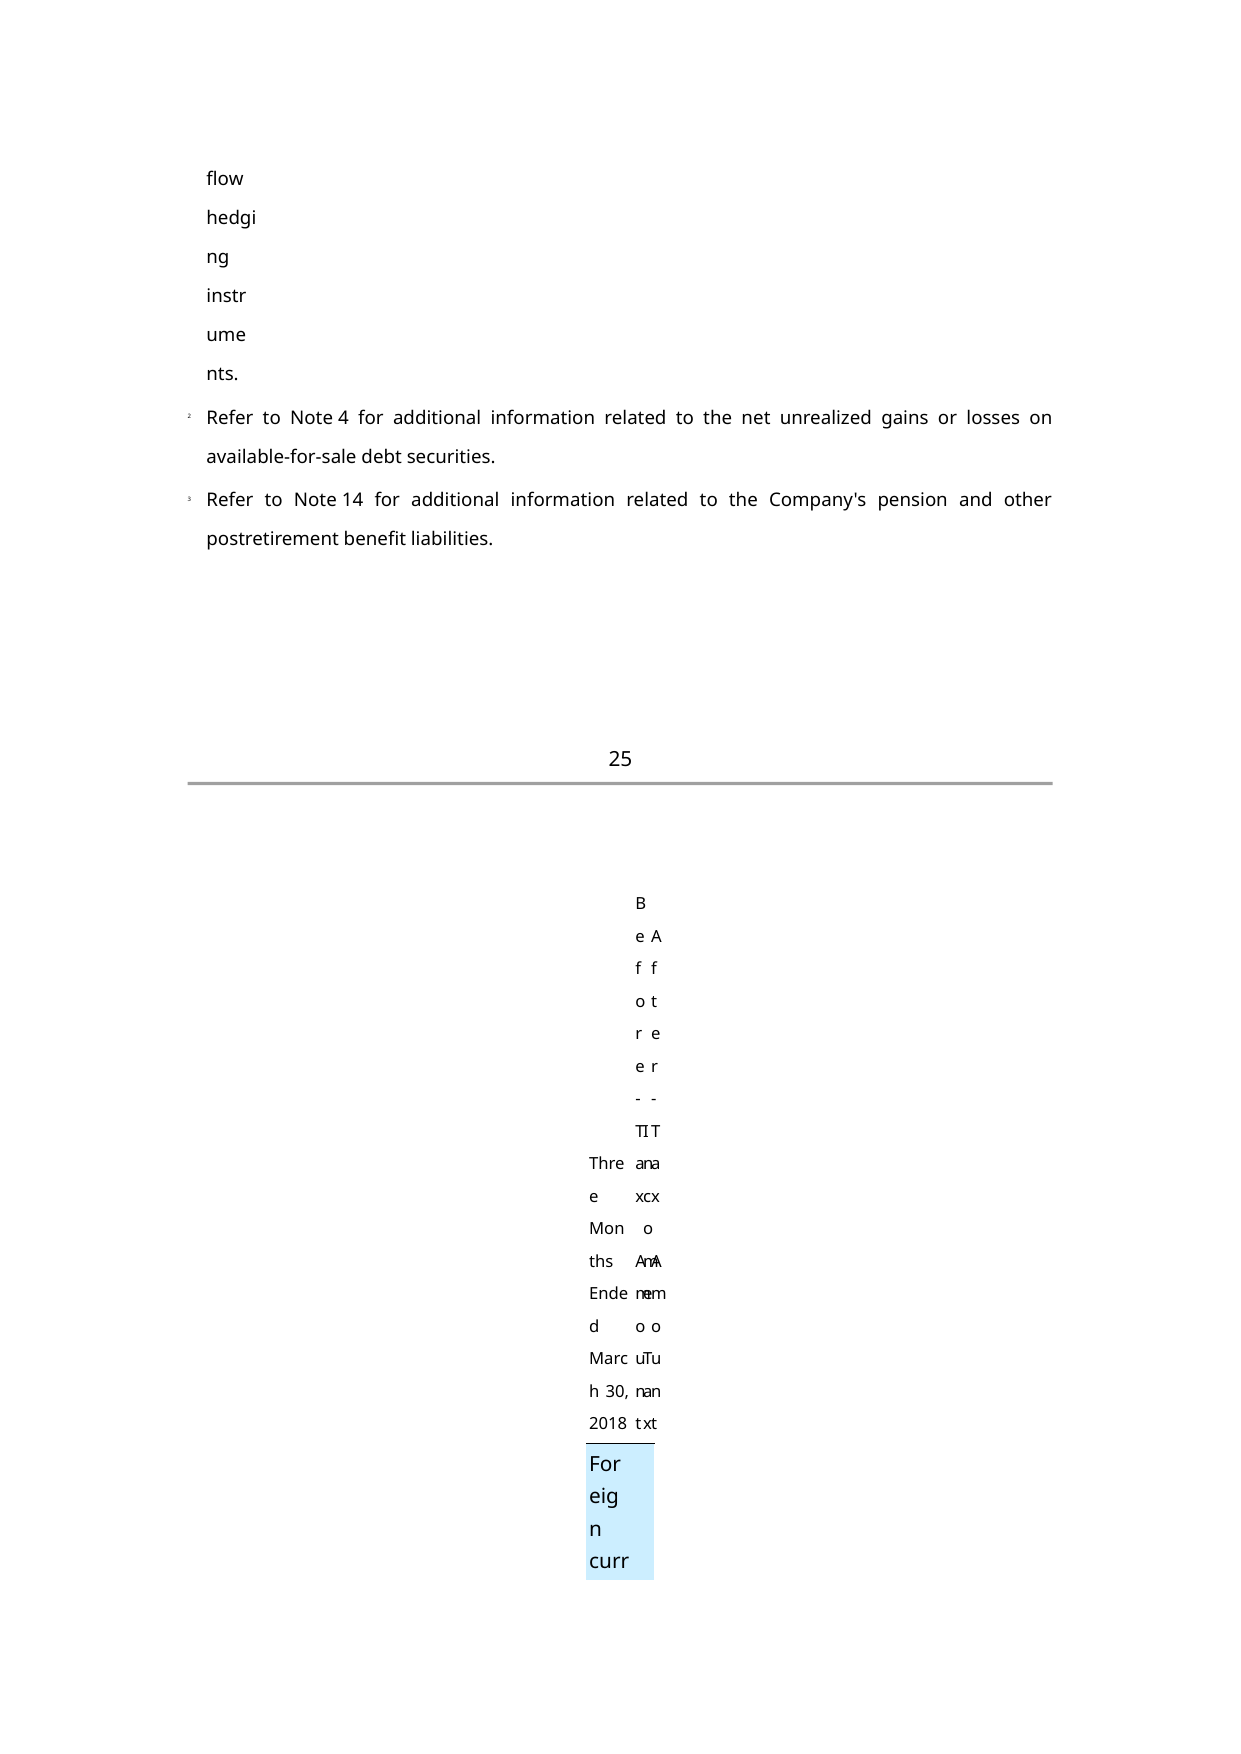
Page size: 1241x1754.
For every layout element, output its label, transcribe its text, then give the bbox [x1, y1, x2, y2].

text 25 [187, 742, 1053, 775]
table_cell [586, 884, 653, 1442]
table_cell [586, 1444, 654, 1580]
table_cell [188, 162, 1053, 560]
